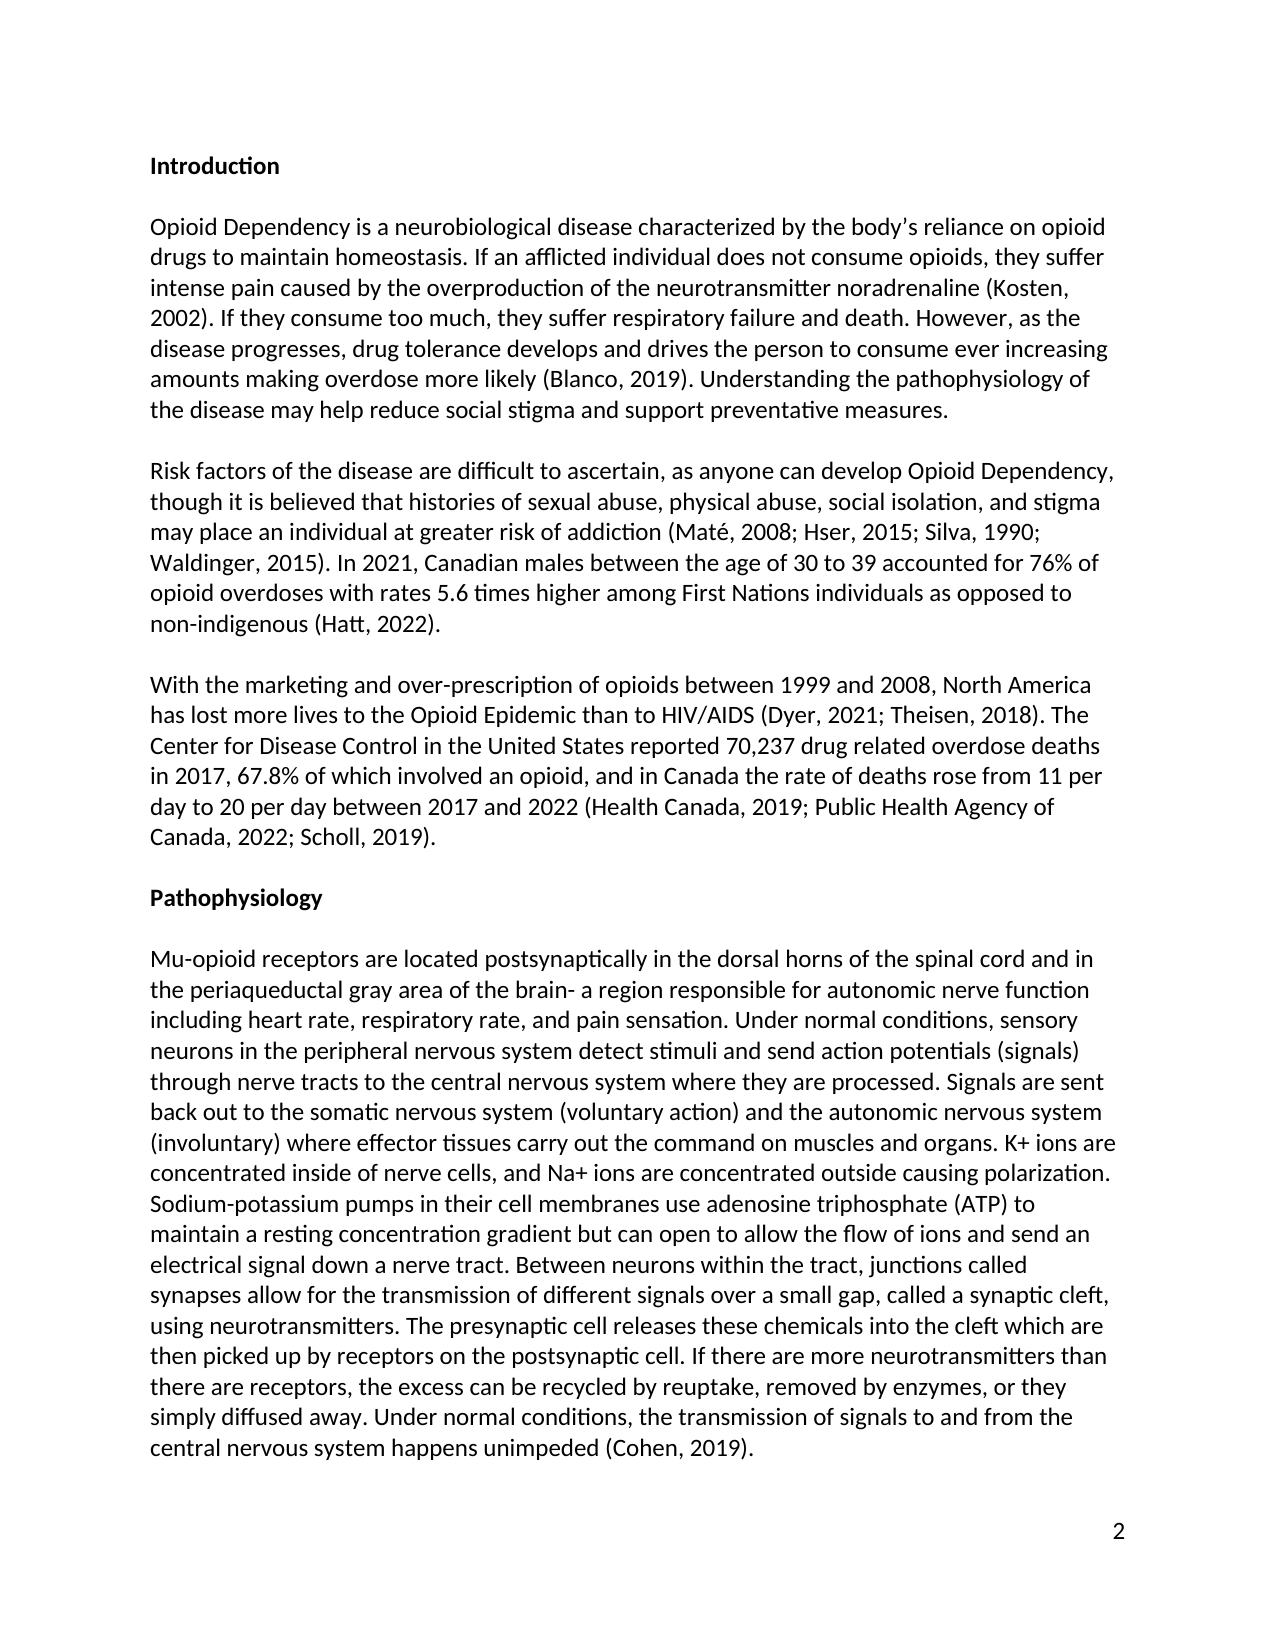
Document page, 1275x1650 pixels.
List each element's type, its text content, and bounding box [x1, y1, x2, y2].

text Opioid Dependency is a neurobiological disease characterized by the body’s reliance on opioid drugs to maintain homeostasis. If an afflicted individual does not consume opioids, they suffer intense pain caused by the overproduction of the neurotransmitter noradrenaline (Kosten, 2002). If they consume too much, they suffer respiratory failure and death. However, as the disease progresses, drug tolerance develops and drives the person to consume ever increasing amounts making overdose more likely (Blanco, 2019). Understanding the pathophysiology of the disease may help reduce social stigma and support preventative measures. [150, 211, 1125, 425]
text With the marketing and over-prescription of opioids between 1999 and 2008, North America has lost more lives to the Opioid Epidemic than to HIV/AIDS (Dyer, 2021; Theisen, 2018). The Center for Disease Control in the United States reported 70,237 drug related overdose deaths in 2017, 67.8% of which involved an opioid, and in Canada the rate of deaths rose from 11 per day to 20 per day between 2017 and 2022 (Health Canada, 2019; Public Health Agency of Canada, 2022; Scholl, 2019). [150, 669, 1125, 852]
text Introduction [150, 150, 1125, 181]
text Risk factors of the disease are difficult to ascertain, as anyone can develop Opioid Dependency, though it is believed that histories of sexual abuse, physical abuse, social isolation, and stigma may place an individual at greater risk of addiction (Maté, 2008; Hser, 2015; Silva, 1990; Waldinger, 2015). In 2021, Canadian males between the age of 30 to 39 accounted for 76% of opioid overdoses with rates 5.6 times higher among First Nations individuals as opposed to non-indigenous (Hatt, 2022). [150, 455, 1125, 638]
text Pathophysiology [150, 882, 1125, 913]
text Mu-opioid receptors are located postsynaptically in the dorsal horns of the spinal cord and in the periaqueductal gray area of the brain- a region responsible for autonomic nerve function including heart rate, respiratory rate, and pain sensation. Under normal conditions, sensory neurons in the peripheral nervous system detect stimuli and send action potentials (signals) through nerve tracts to the central nervous system where they are processed. Signals are sent back out to the somatic nervous system (voluntary action) and the autonomic nervous system (involuntary) where effector tissues carry out the command on muscles and organs. K+ ions are concentrated inside of nerve cells, and Na+ ions are concentrated outside causing polarization. Sodium-potassium pumps in their cell membranes use adenosine triphosphate (ATP) to maintain a resting concentration gradient but can open to allow the flow of ions and send an electrical signal down a nerve tract. Between neurons within the tract, junctions called synapses allow for the transmission of different signals over a small gap, called a synaptic cleft, using neurotransmitters. The presynaptic cell releases these chemicals into the cleft which are then picked up by receptors on the postsynaptic cell. If there are more neurotransmitters than there are receptors, the excess can be recycled by reuptake, removed by enzymes, or they simply diffused away. Under normal conditions, the transmission of signals to and from the central nervous system happens unimpeded (Cohen, 2019). [150, 943, 1125, 1462]
